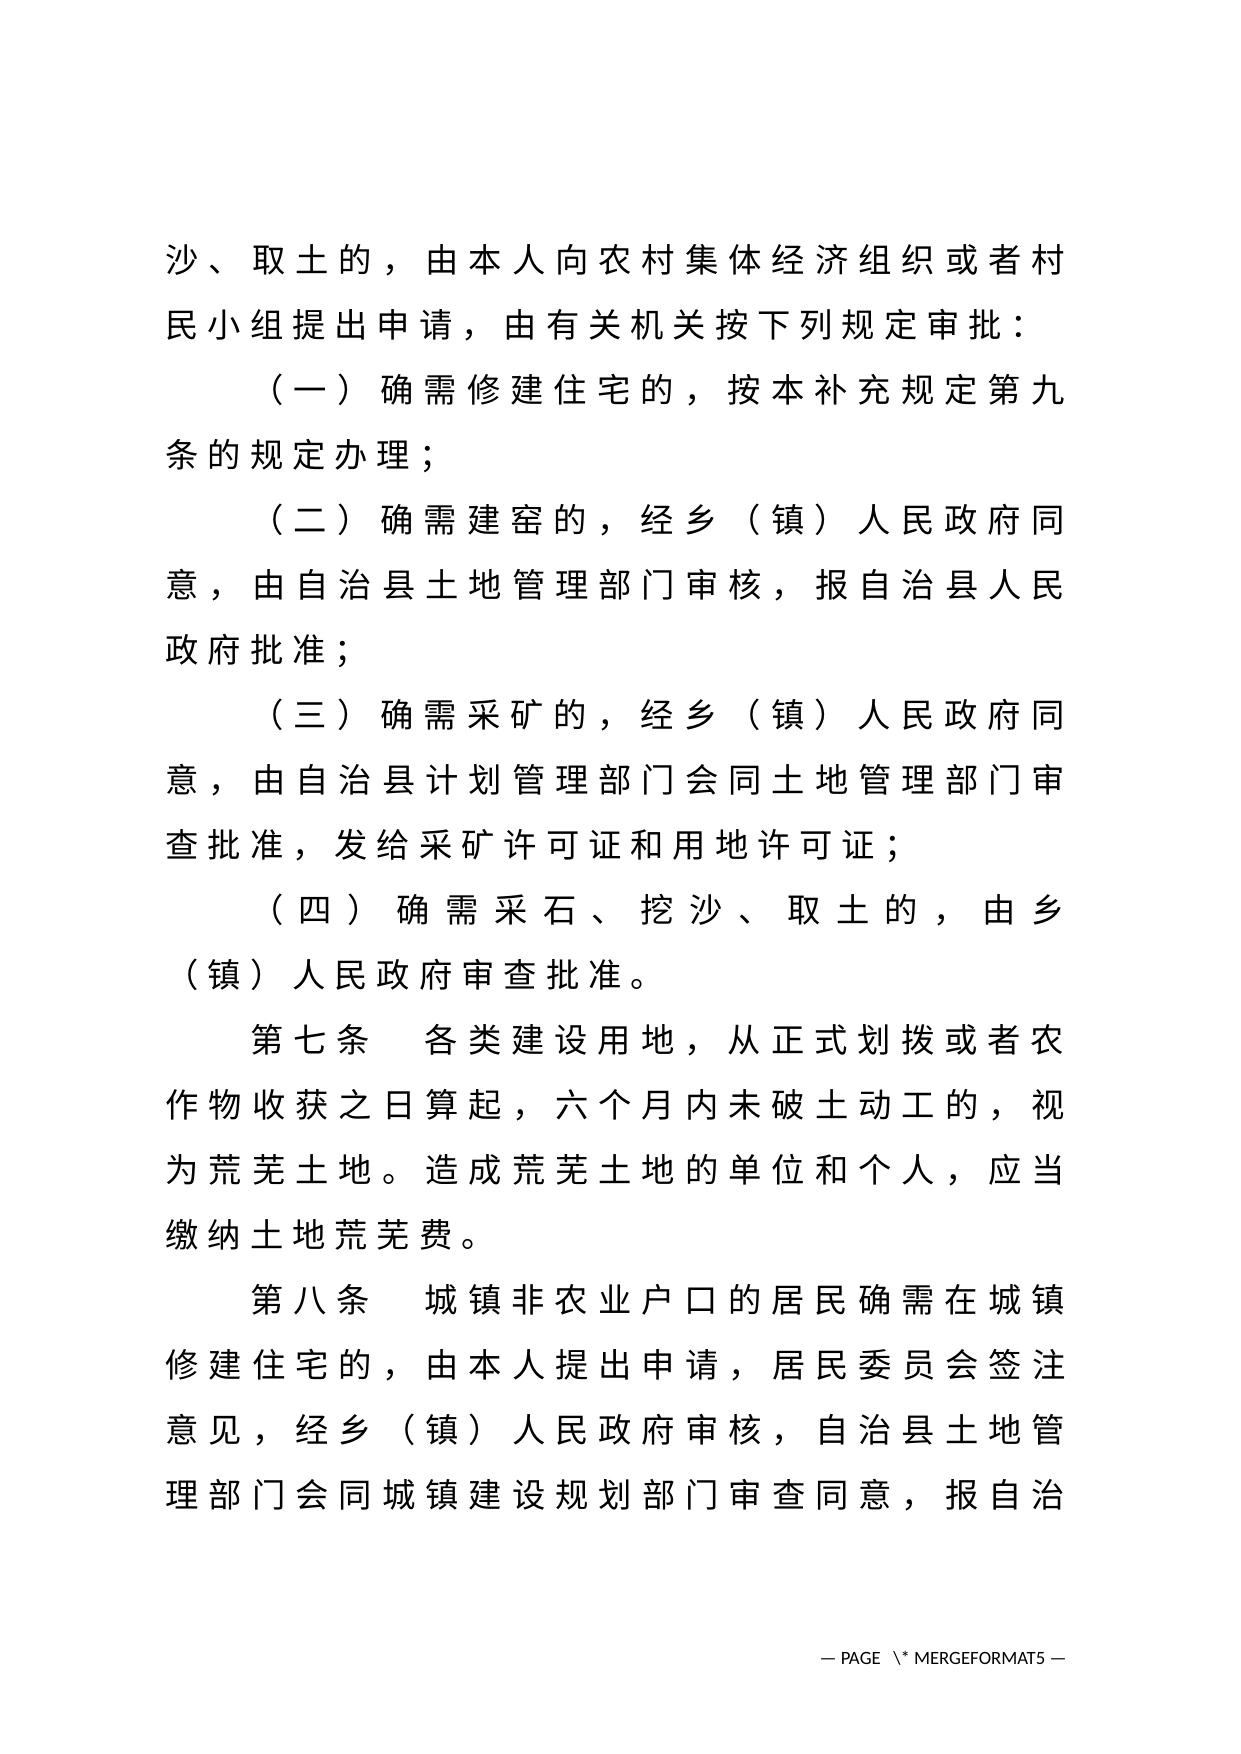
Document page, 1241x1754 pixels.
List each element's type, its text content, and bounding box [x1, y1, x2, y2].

text （三）确需采矿的，经乡（镇）人民政府同意，由自治县计划管理部门会同土地管理部门审查批准，发给采矿许可证和用地许可证； [165, 681, 1075, 876]
text 第七条 各类建设用地，从正式划拨或者农作物收获之日算起，六个月内未破土动工的，视为荒芜土地。造成荒芜土地的单位和个人，应当缴纳土地荒芜费。 [165, 1006, 1075, 1266]
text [165, 1266, 1075, 1526]
text （四）确需采石、挖沙、取土的，由乡（镇）人民政府审查批准。 [165, 876, 1075, 1006]
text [165, 226, 1075, 356]
text （一）确需修建住宅的，按本补充规定第九条的规定办理； [165, 356, 1075, 486]
text （二）确需建窑的，经乡（镇）人民政府同意，由自治县土地管理部门审核，报自治县人民政府批准； [165, 486, 1075, 681]
